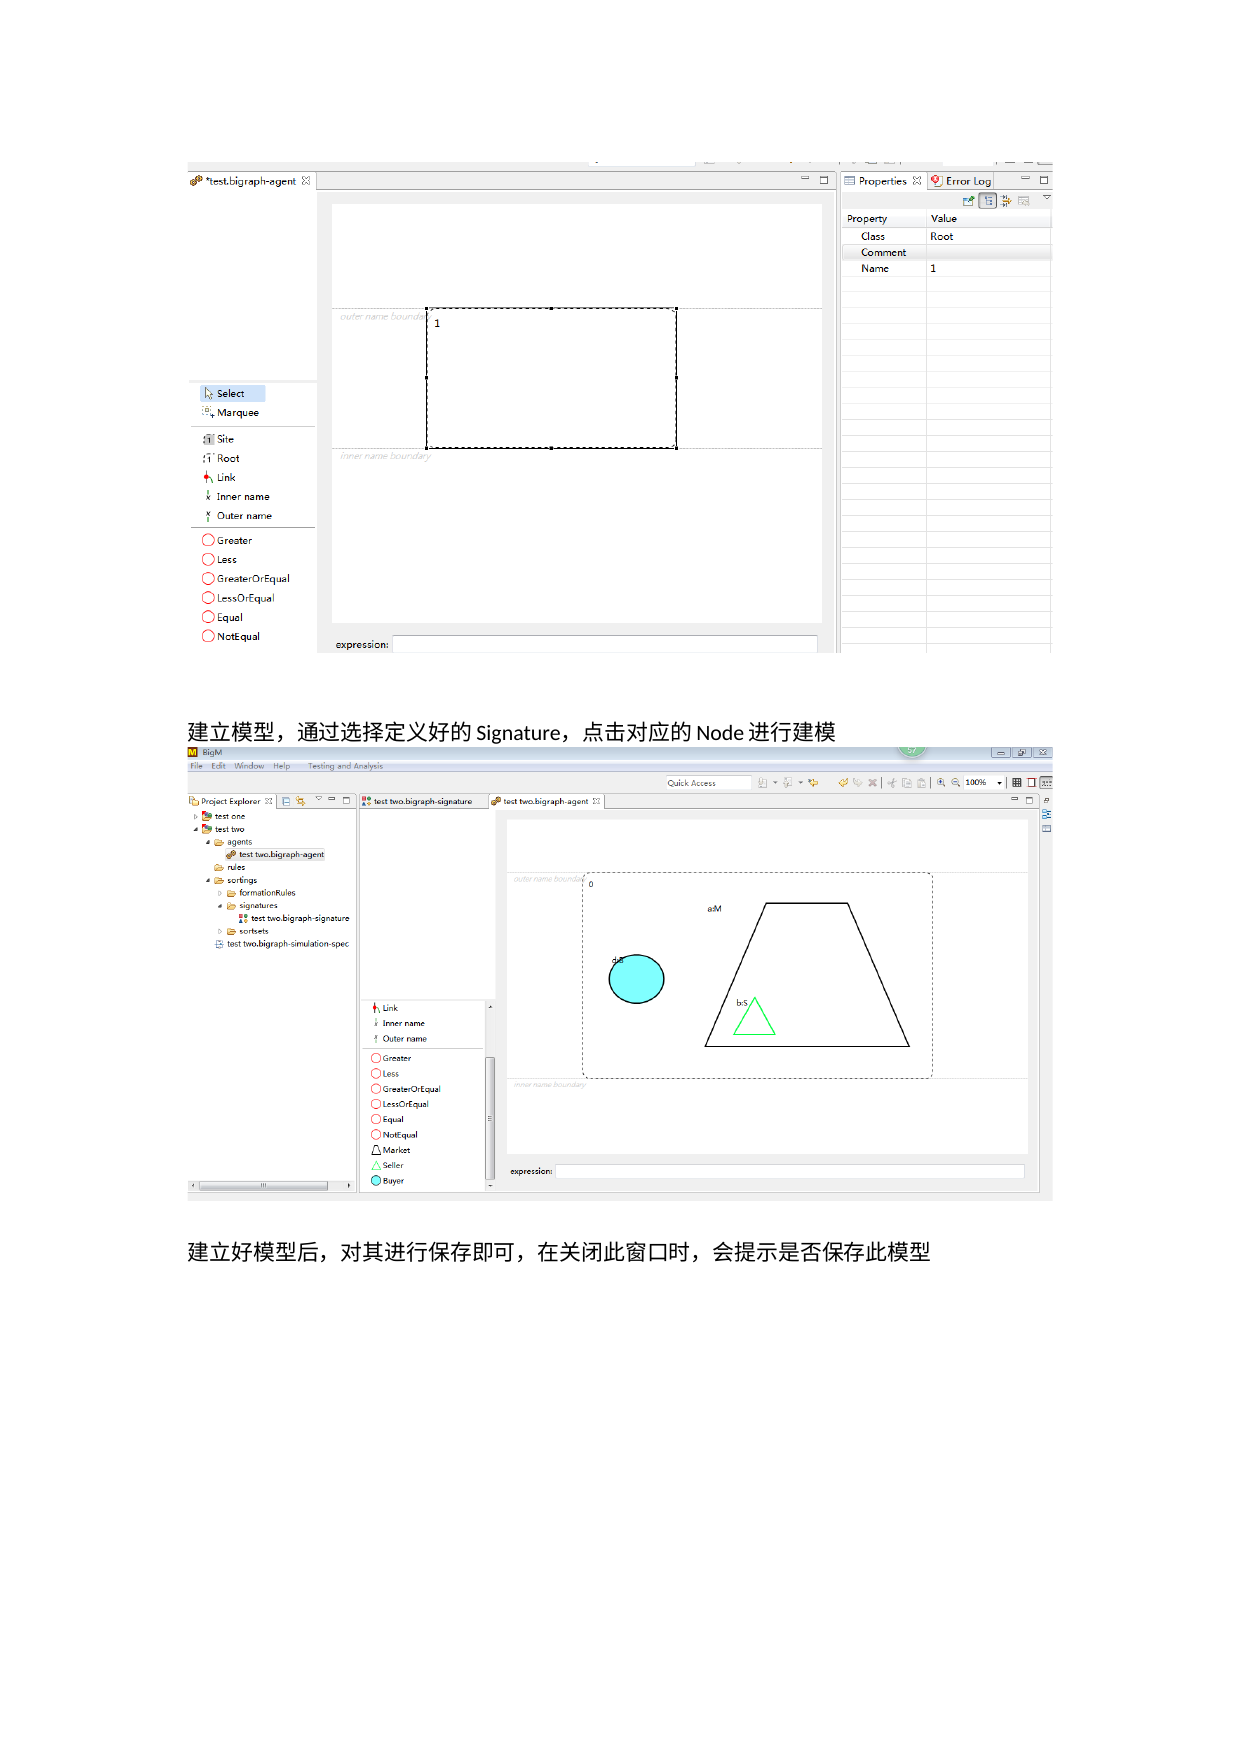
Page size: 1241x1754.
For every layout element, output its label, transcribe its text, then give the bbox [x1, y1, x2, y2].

picture [187, 162, 1053, 653]
text 建立好模型后，对其进行保存即可，在关闭此窗口时，会提示是否保存此模型 [187, 1234, 1053, 1267]
picture [187, 747, 1053, 1201]
text 建立模型，通过选择定义好的Signature，点击对应的Node进行建模 [187, 714, 1053, 747]
